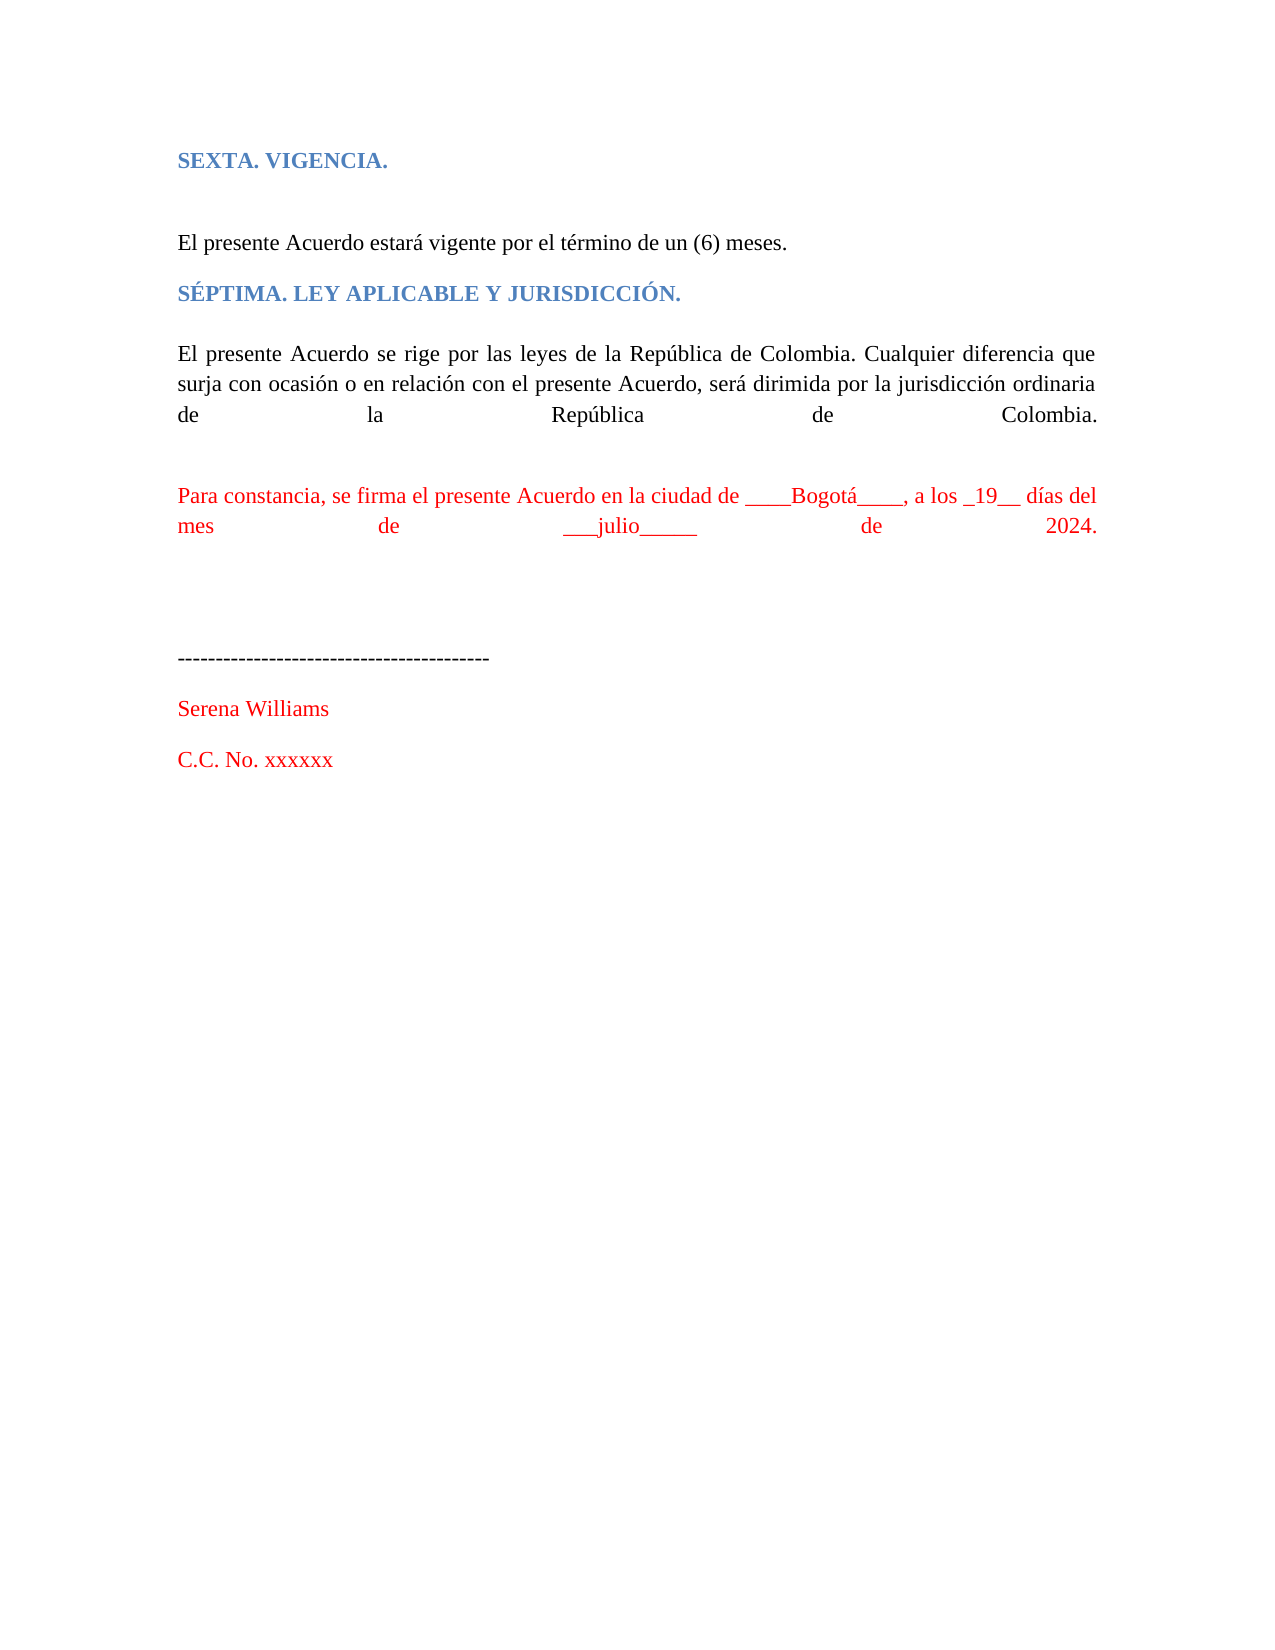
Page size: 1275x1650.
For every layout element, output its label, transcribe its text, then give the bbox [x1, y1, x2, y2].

subtitle SÉPTIMA. LEY APLICABLE Y JURISDICCIÓN. [177, 280, 1098, 306]
text El presente Acuerdo estará vigente por el término de un (6) meses. [177, 229, 1098, 255]
text C.C. No. xxxxxx [177, 747, 1098, 773]
subtitle SEXTA. VIGENCIA. [177, 148, 1098, 174]
text Serena Williams [177, 696, 1098, 722]
text Para constancia, se firma el presente Acuerdo en la ciudad de ____Bogotá____, a los _19__ días del mes de ___julio_____ de 2024. [177, 482, 1098, 569]
text ----------------------------------------- [177, 644, 1098, 671]
text El presente Acuerdo se rige por las leyes de la República de Colombia. Cualquier diferencia que surja con ocasión o en relación con el presente Acuerdo, será dirimida por la jurisdicción ordinaria de la República de Colombia. [177, 310, 1098, 457]
